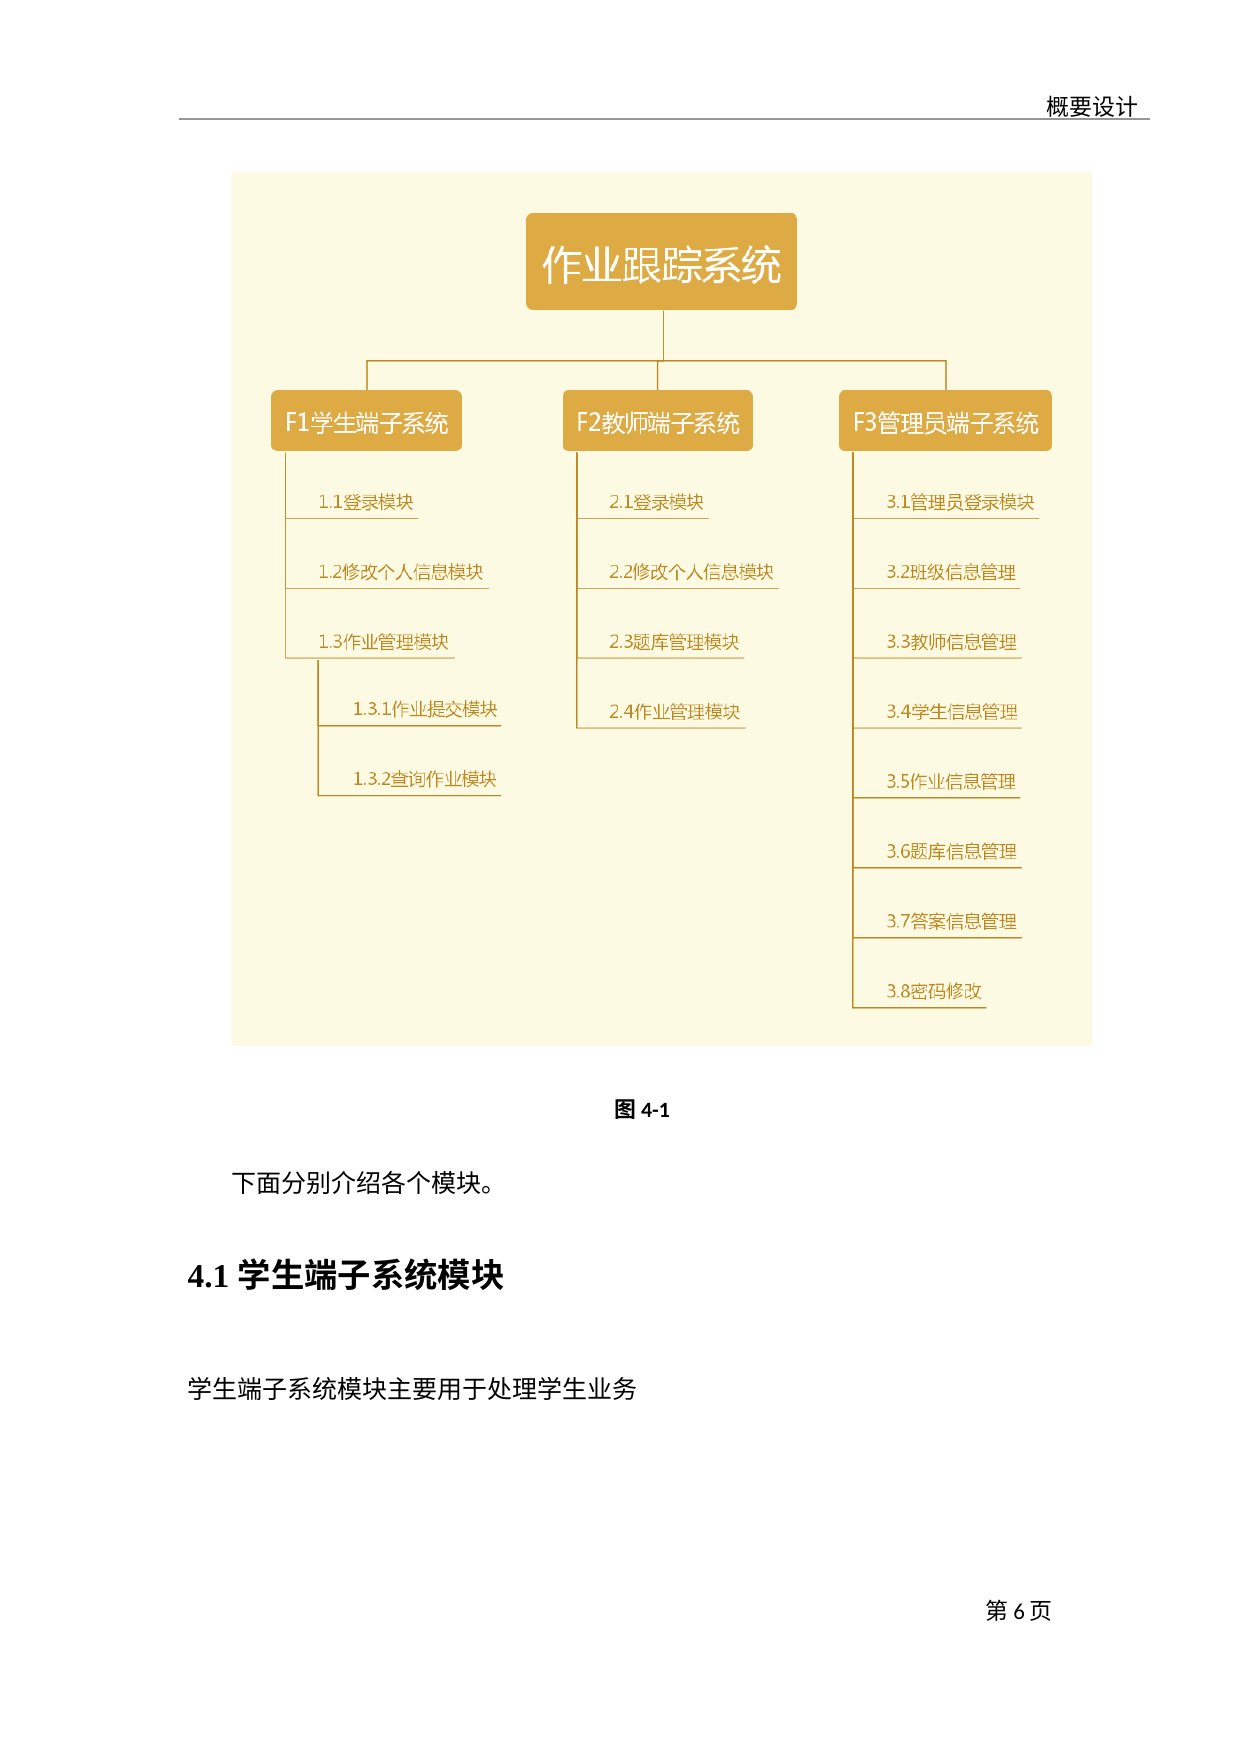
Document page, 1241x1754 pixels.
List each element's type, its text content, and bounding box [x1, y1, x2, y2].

subtitle 4.1 学生端子系统模块 [187, 1241, 1053, 1306]
text 学生端子系统模块主要用于处理学生业务 [187, 1355, 1053, 1420]
picture [231, 172, 1097, 1051]
text 图4-1 [187, 1091, 1053, 1124]
text 下面分别介绍各个模块。 [187, 1149, 1053, 1214]
